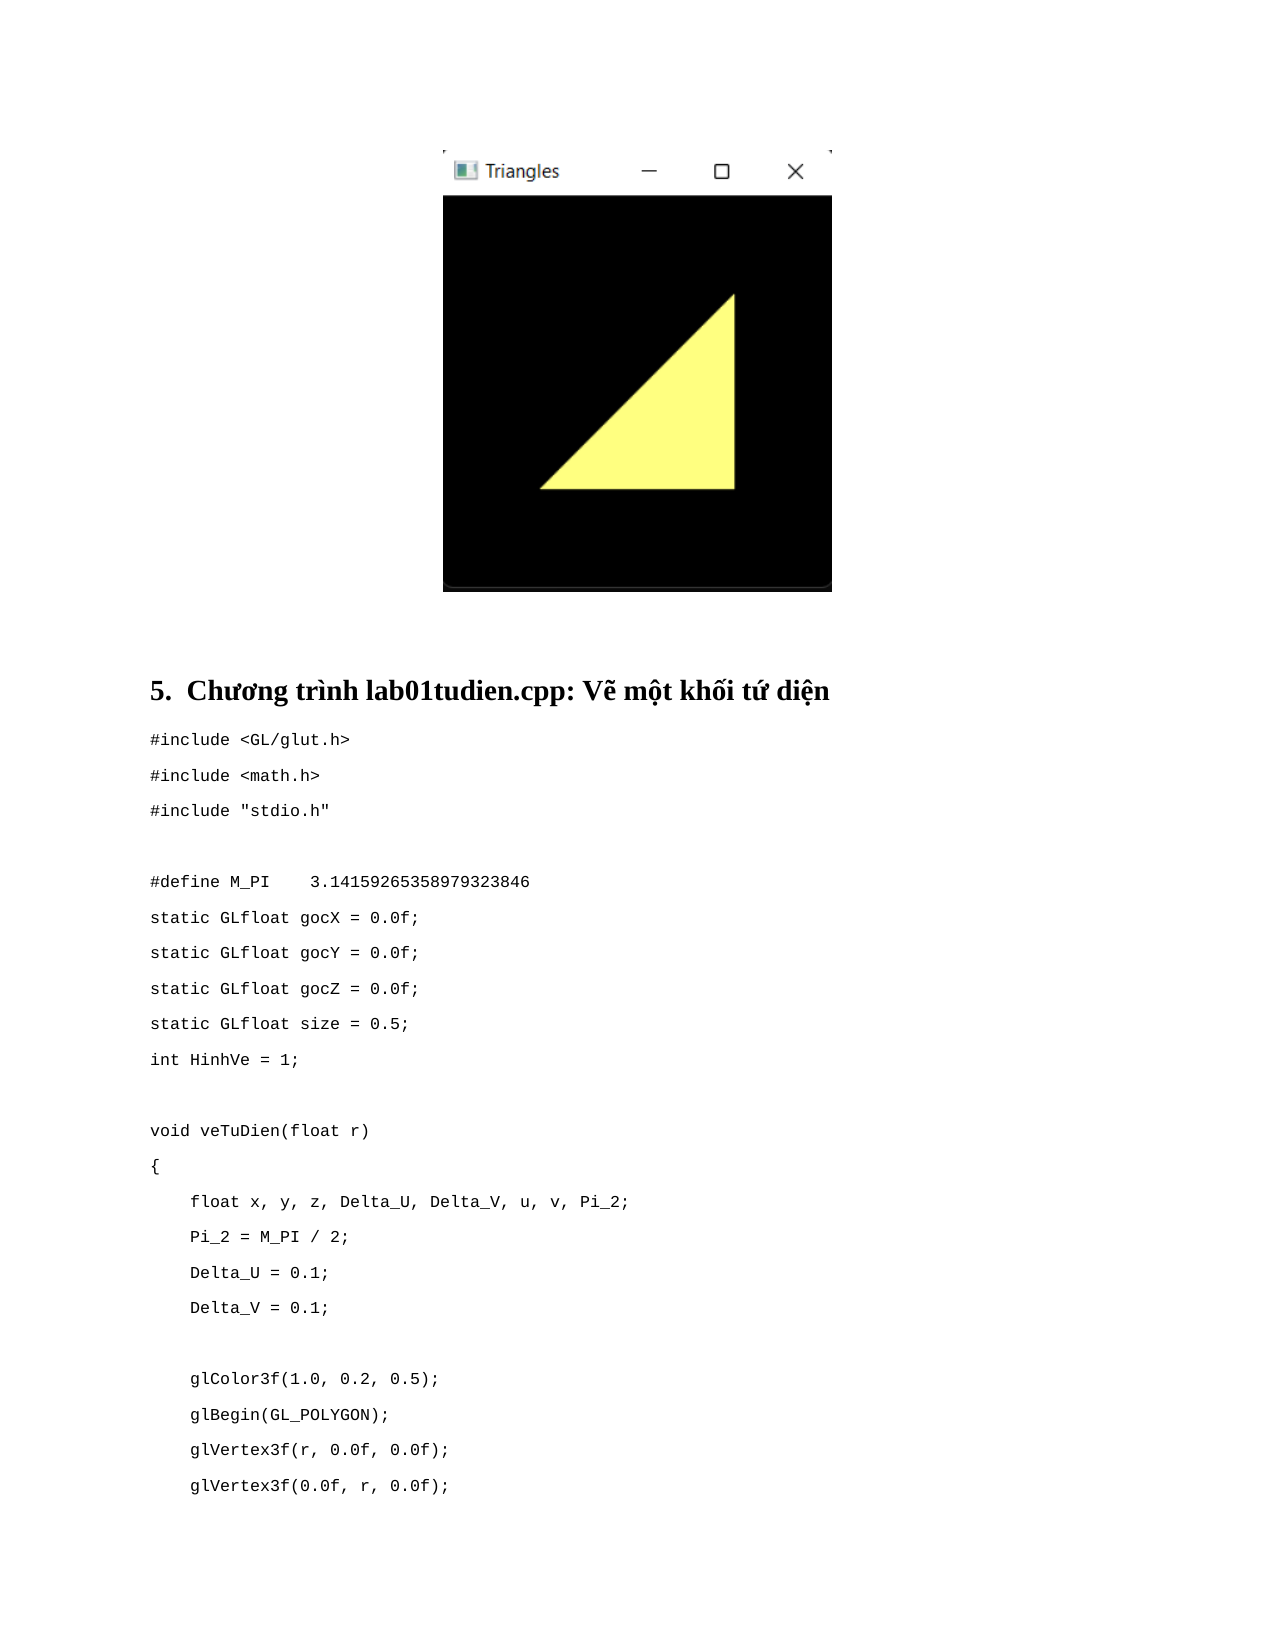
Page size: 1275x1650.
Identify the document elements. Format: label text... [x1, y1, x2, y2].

text void veTuDien(float r) [150, 1122, 1125, 1141]
text static GLfloat gocY = 0.0f; [150, 945, 1125, 963]
picture [443, 150, 832, 592]
text static GLfloat size = 0.5; [150, 1016, 1125, 1034]
text Pi_2 = M_PI / 2; [150, 1229, 1125, 1248]
text int HinhVe = 1; [150, 1051, 1125, 1070]
text { [150, 1158, 1125, 1177]
text #include <math.h> [150, 767, 1125, 786]
text Delta_V = 0.1; [150, 1300, 1125, 1319]
text static GLfloat gocZ = 0.0f; [150, 980, 1125, 999]
text #include "stdio.h" [150, 803, 1125, 821]
text 5. Chương trình lab01tudien.cpp: Vẽ một khối tứ diện [150, 669, 1125, 707]
text #include <GL/glut.h> [150, 732, 1125, 750]
text glVertex3f(r, 0.0f, 0.0f); [150, 1442, 1125, 1461]
text glVertex3f(0.0f, r, 0.0f); [150, 1477, 1125, 1496]
text float x, y, z, Delta_U, Delta_V, u, v, Pi_2; [150, 1193, 1125, 1212]
text static GLfloat gocX = 0.0f; [150, 909, 1125, 928]
text Delta_U = 0.1; [150, 1264, 1125, 1283]
text glBegin(GL_POLYGON); [150, 1406, 1125, 1425]
text #define M_PI 3.14159265358979323846 [150, 874, 1125, 892]
text glColor3f(1.0, 0.2, 0.5); [150, 1371, 1125, 1390]
